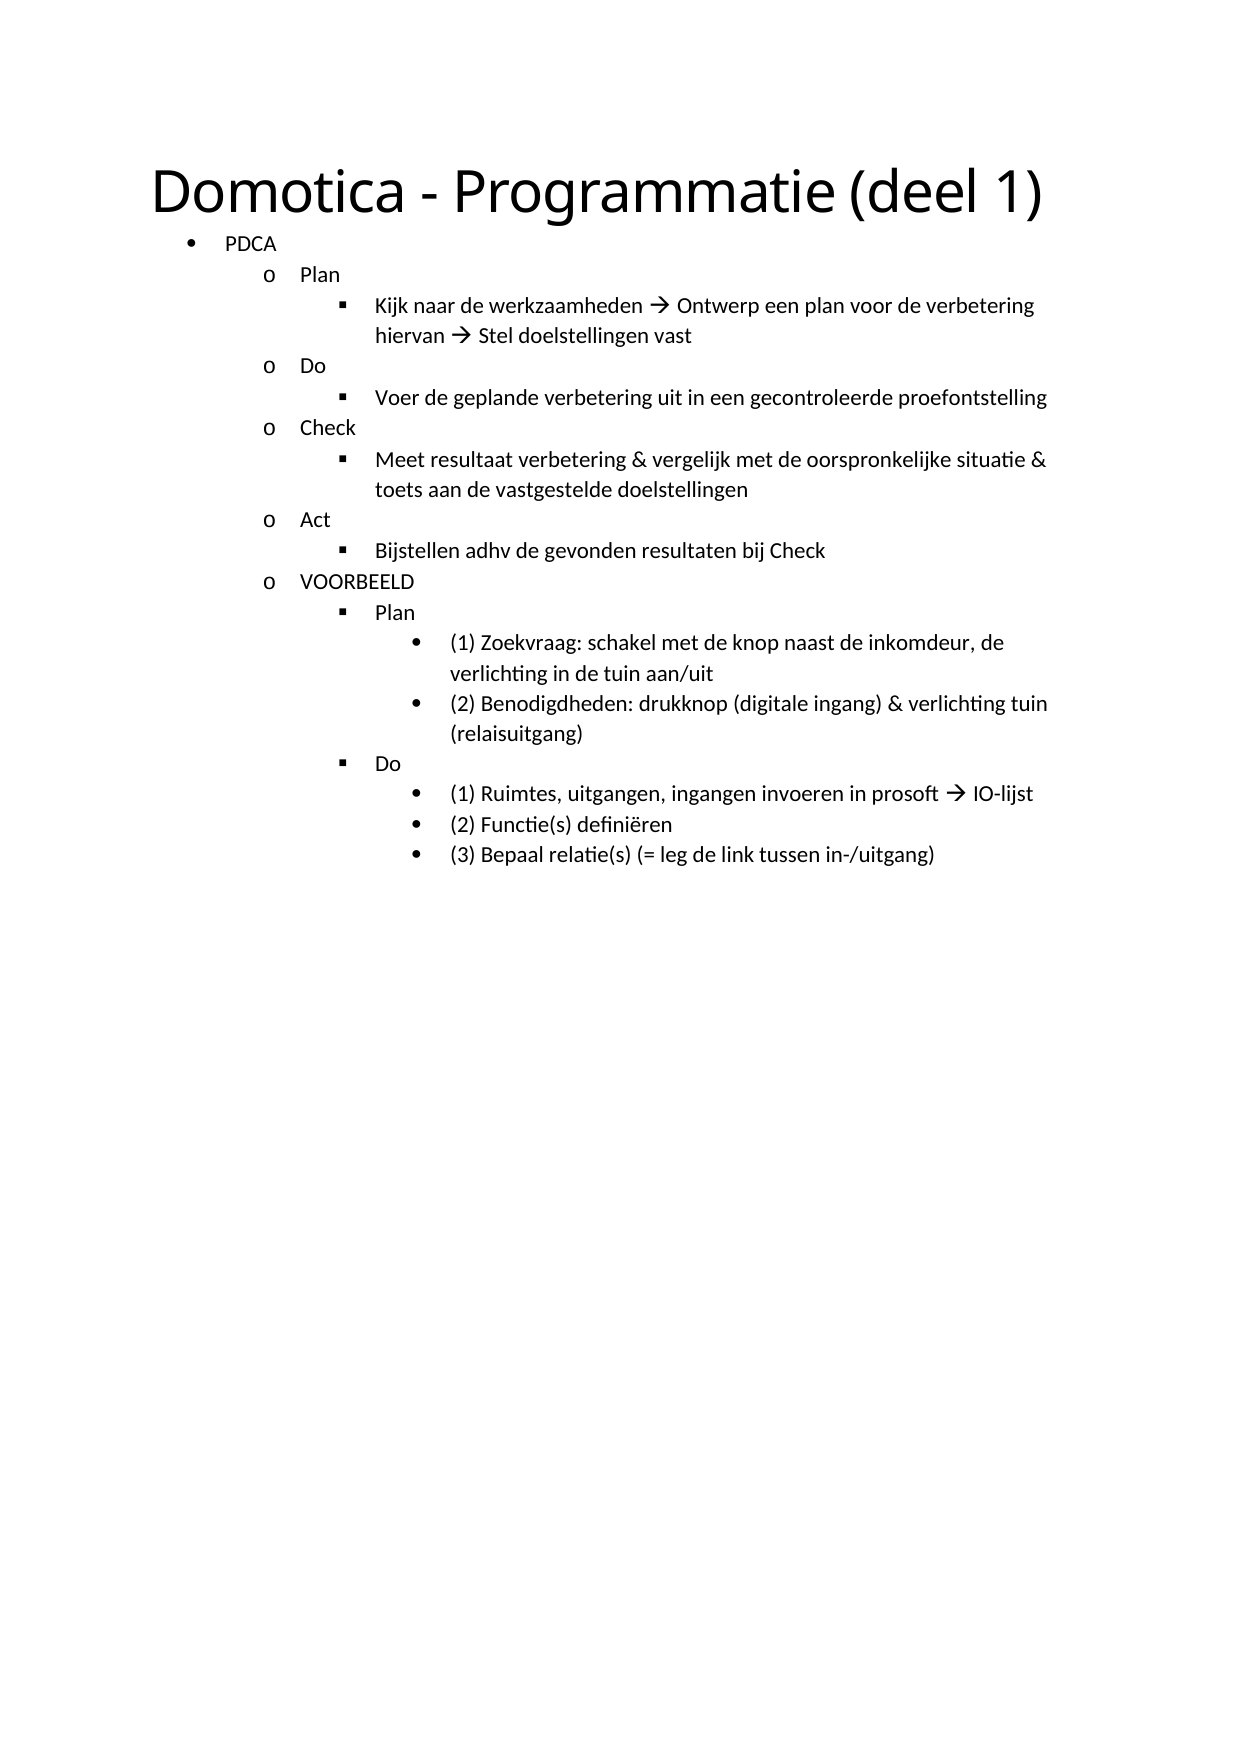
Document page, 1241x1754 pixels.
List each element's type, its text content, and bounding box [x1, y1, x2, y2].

list Meet resultaat verbetering & vergelijk met de oorspronkelijke situatie & toets aan de vastgestelde doelstellingen [337, 445, 1090, 503]
list Voer de geplande verbetering uit in een gecontroleerde proefontstelling [337, 383, 1090, 411]
list (2) Functie(s) definiëren [412, 810, 1090, 838]
list (1) Zoekvraag: schakel met de knop naast de inkomdeur, de verlichting in de tuin aan/uit [412, 628, 1090, 687]
list Kijk naar de werkzaamheden Ontwerp een plan voor de verbetering hiervan Stel doelstellingen vast [337, 291, 1090, 349]
list VOORBEELD [262, 567, 1090, 596]
list (1) Ruimtes, uitgangen, ingangen invoeren in prosoft IO-lijst [412, 779, 1090, 807]
list Check [262, 413, 1090, 442]
list Plan [262, 260, 1090, 289]
list Bijstellen adhv de gevonden resultaten bij Check [337, 537, 1090, 564]
title Domotica - Programmatie (deel 1) [150, 150, 1090, 229]
list Plan [337, 598, 1090, 626]
list PDCA [187, 229, 1090, 257]
list Do [337, 749, 1090, 777]
list (2) Benodigdheden: drukknop (digitale ingang) & verlichting tuin (relaisuitgang) [412, 689, 1090, 747]
list Act [262, 505, 1090, 534]
list Do [262, 352, 1090, 381]
list (3) Bepaal relatie(s) (= leg de link tussen in-/uitgang) [412, 840, 1090, 868]
